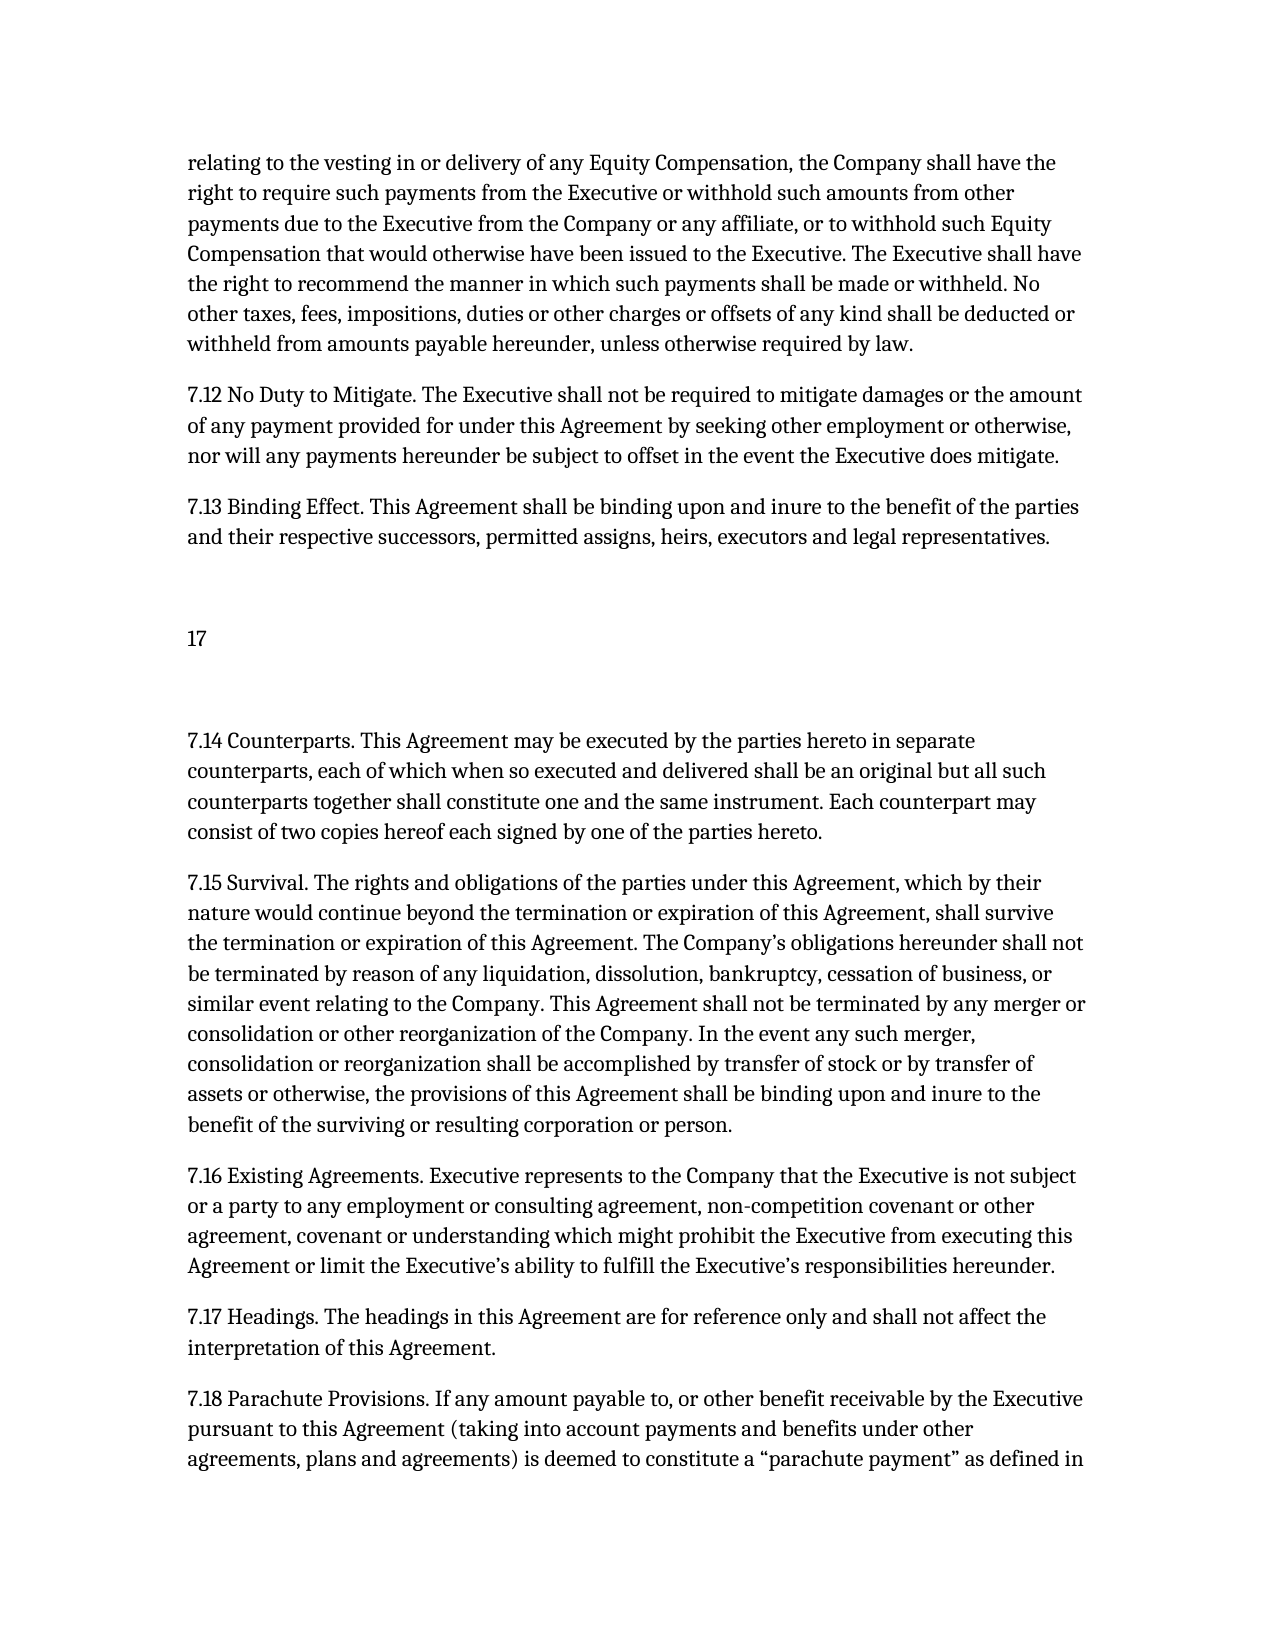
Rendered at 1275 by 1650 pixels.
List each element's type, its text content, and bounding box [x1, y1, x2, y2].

text 7.14 Counterparts. This Agreement may be executed by the parties hereto in separate counterparts, each of which when so executed and delivered shall be an original but all such counterparts together shall constitute one and the same instrument. Each counterpart may consist of two copies hereof each signed by one of the parties hereto. [187, 728, 1087, 845]
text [187, 1385, 1087, 1472]
text 7.12 No Duty to Mitigate. The Executive shall not be required to mitigate damages or the amount of any payment provided for under this Agreement by seeking other employment or otherwise, nor will any payments hereunder be subject to offset in the event the Executive does mitigate. [187, 382, 1087, 469]
text 7.16 Existing Agreements. Executive represents to the Company that the Executive is not subject or a party to any employment or consulting agreement, non-competition covenant or other agreement, covenant or understanding which might prohibit the Executive from executing this Agreement or limit the Executive’s ability to fulfill the Executive’s responsibilities hereunder. [187, 1162, 1087, 1279]
text 7.15 Survival. The rights and obligations of the parties under this Agreement, which by their nature would continue beyond the termination or expiration of this Agreement, shall survive the termination or expiration of this Agreement. The Company’s obligations hereunder shall not be terminated by reason of any liquidation, dissolution, bankruptcy, cessation of business, or similar event relating to the Company. This Agreement shall not be terminated by any merger or consolidation or other reorganization of the Company. In the event any such merger, consolidation or reorganization shall be accomplished by transfer of stock or by transfer of assets or otherwise, the provisions of this Agreement shall be binding upon and inure to the benefit of the surviving or resulting corporation or person. [187, 870, 1087, 1138]
text 17 [187, 626, 1087, 652]
text 7.13 Binding Effect. This Agreement shall be binding upon and inure to the benefit of the parties and their respective successors, permitted assigns, heirs, executors and legal representatives. [187, 494, 1087, 550]
text 7.17 Headings. The headings in this Agreement are for reference only and shall not affect the interpretation of this Agreement. [187, 1304, 1087, 1361]
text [187, 150, 1087, 358]
